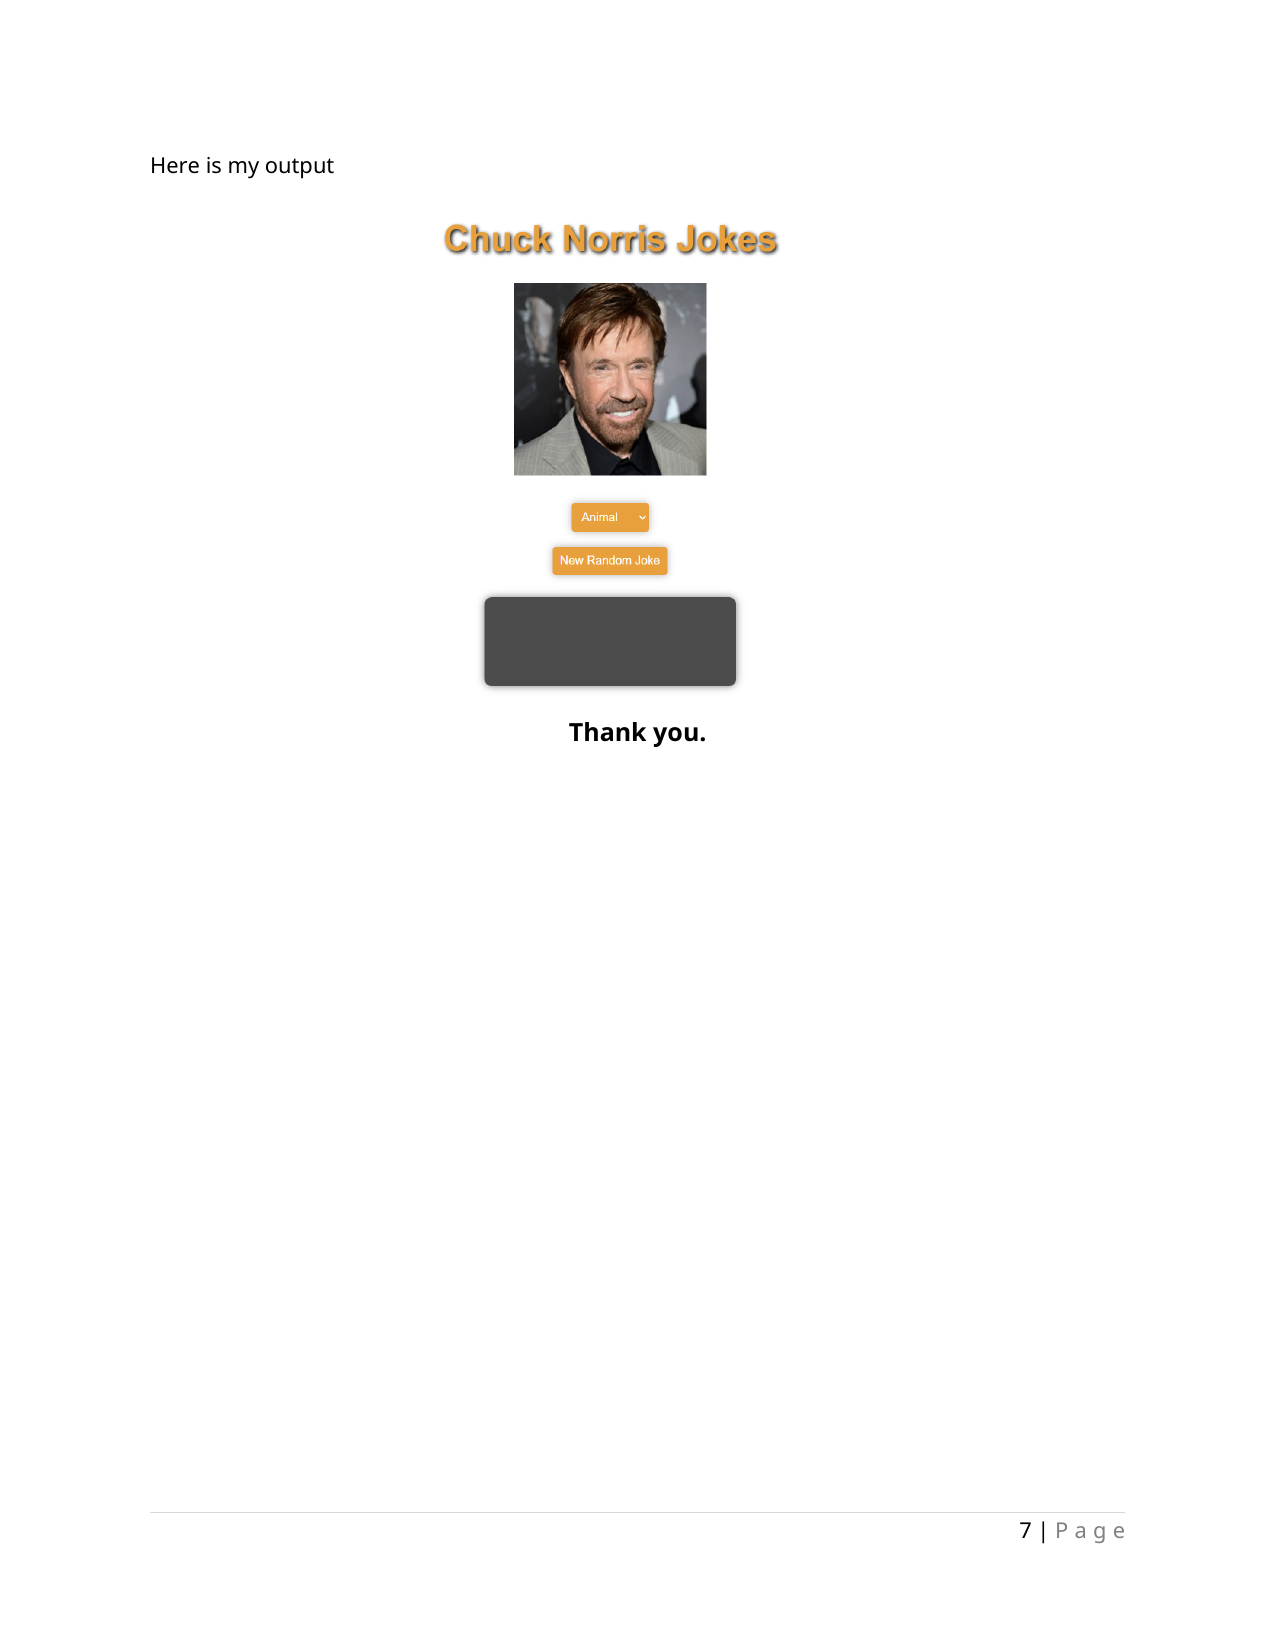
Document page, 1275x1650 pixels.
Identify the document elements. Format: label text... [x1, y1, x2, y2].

text Here is my output [150, 150, 1125, 180]
picture [150, 206, 1124, 696]
text Thank you. [150, 715, 1125, 749]
